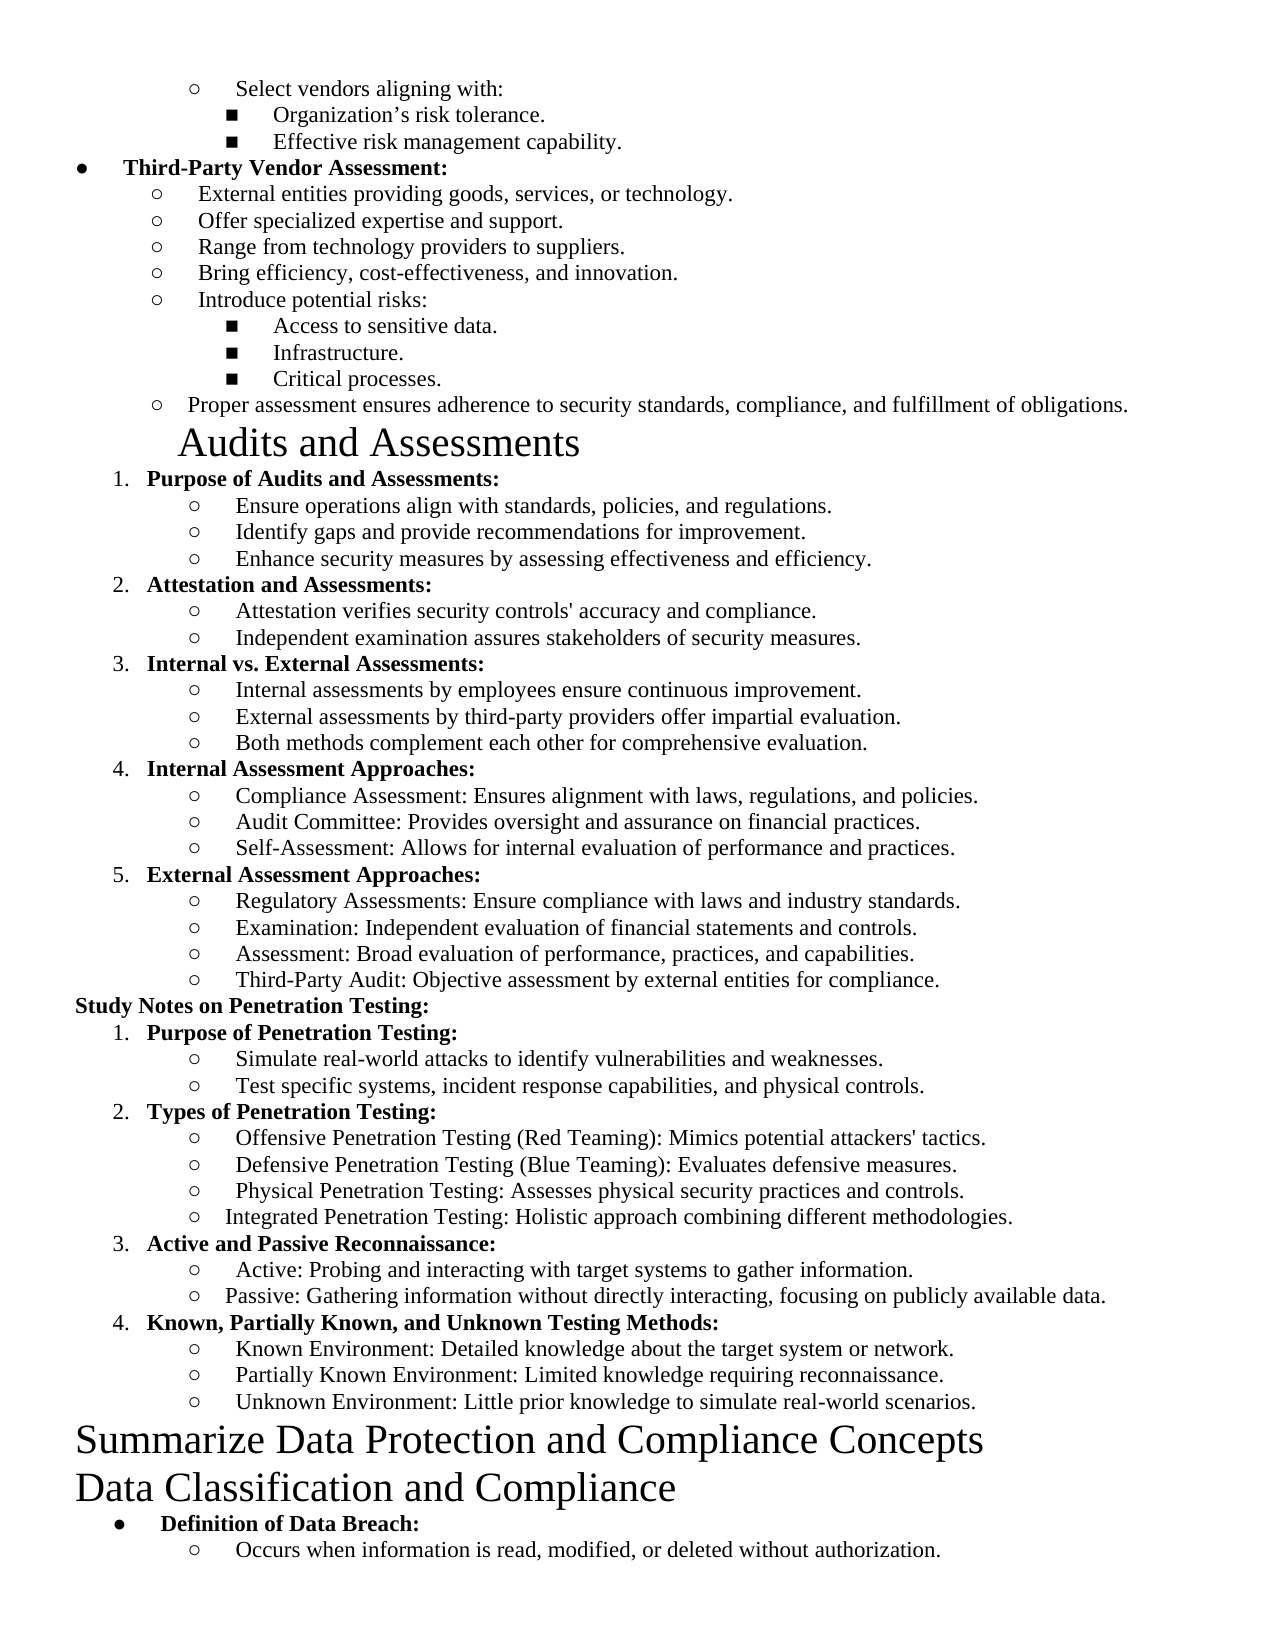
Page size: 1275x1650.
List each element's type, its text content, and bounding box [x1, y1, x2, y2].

text Audits and Assessments [75, 418, 682, 466]
text ○ Ensure operations align with standards, policies, and regulations. [187, 492, 1202, 518]
text 3. Internal vs. External Assessments: [112, 650, 1202, 676]
text ○ Both methods complement each other for comprehensive evaluation. [187, 729, 1202, 755]
text ○ Self-Assessment: Allows for internal evaluation of performance and practices. [187, 834, 1202, 861]
text ■ Organization’s risk tolerance. [225, 101, 1202, 128]
text ■ Infrastructure. [225, 338, 1202, 365]
text ○ Test specific systems, incident response capabilities, and physical controls. [187, 1072, 1202, 1098]
text 2. Types of Penetration Testing: [112, 1098, 1202, 1124]
text ○ Active: Probing and interacting with target systems to gather information. [187, 1256, 1202, 1282]
text ○ Unknown Environment: Little prior knowledge to simulate real-world scenarios. [187, 1388, 1202, 1414]
text 4. Known, Partially Known, and Unknown Testing Methods: [112, 1309, 1202, 1335]
text 2. Attestation and Assessments: [112, 571, 1202, 597]
text ○ Bring efficiency, cost-effectiveness, and innovation. [150, 259, 1202, 286]
text ■ Critical processes. [225, 365, 1202, 391]
text ○ External assessments by third-party providers offer impartial evaluation. [187, 703, 1202, 729]
text ○ Integrated Penetration Testing: Holistic approach combining different methodologies. [187, 1203, 1071, 1230]
text ○ Known Environment: Detailed knowledge about the target system or network. [187, 1335, 1202, 1362]
text 4. Internal Assessment Approaches: [112, 755, 1202, 782]
text ○ Partially Known Environment: Limited knowledge requiring reconnaissance. [187, 1362, 1202, 1388]
text ○ Third-Party Audit: Objective assessment by external entities for compliance. [187, 966, 1202, 993]
text ○ Audit Committee: Provides oversight and assurance on financial practices. [187, 808, 1202, 834]
text ○ Examination: Independent evaluation of financial statements and controls. [187, 913, 1202, 940]
text ○ Offensive Penetration Testing (Red Teaming): Mimics potential attackers' tactics. [187, 1124, 1202, 1151]
text ○ Attestation verifies security controls' accuracy and compliance. [187, 597, 1202, 624]
text ○ Occurs when information is read, modified, or deleted without authorization. [187, 1536, 1202, 1563]
text ○ Internal assessments by employees ensure continuous improvement. [187, 676, 1202, 703]
text ○ Select vendors aligning with: [187, 75, 1202, 101]
text ○ Identify gaps and provide recommendations for improvement. [187, 518, 1202, 544]
text 1. Purpose of Penetration Testing: [112, 1019, 1202, 1045]
text ● Third-Party Vendor Assessment: [75, 154, 1202, 180]
text Study Notes on Penetration Testing: [75, 993, 1202, 1019]
text ○ Assessment: Broad evaluation of performance, practices, and capabilities. [187, 940, 1202, 966]
text Summarize Data Protection and Compliance Concepts [75, 1414, 1202, 1462]
text ■ Access to sensitive data. [225, 312, 1202, 338]
text Data Classification and Compliance [75, 1462, 1202, 1510]
text ○ Proper assessment ensures adherence to security standards, compliance, and fulfillment of obligations. [150, 391, 1194, 418]
text 5. External Assessment Approaches: [112, 861, 1202, 887]
text ■ Effective risk management capability. [225, 128, 1202, 154]
text ○ Simulate real-world attacks to identify vulnerabilities and weaknesses. [187, 1045, 1202, 1072]
text ○ Independent examination assures stakeholders of security measures. [187, 624, 1202, 650]
text ○ Enhance security measures by assessing effectiveness and efficiency. [187, 544, 1202, 571]
text ○ Passive: Gathering information without directly interacting, focusing on publicly available data. [187, 1282, 1185, 1309]
text 1. Purpose of Audits and Assessments: [112, 466, 1202, 492]
text ○ Offer specialized expertise and support. [150, 207, 1202, 233]
text ○ External entities providing goods, services, or technology. [150, 180, 1202, 207]
text ○ Defensive Penetration Testing (Blue Teaming): Evaluates defensive measures. [187, 1151, 1202, 1177]
text ○ Range from technology providers to suppliers. [150, 233, 1202, 259]
text ○ Regulatory Assessments: Ensure compliance with laws and industry standards. [187, 887, 1202, 913]
text ○ Compliance Assessment: Ensures alignment with laws, regulations, and policies. [187, 782, 1202, 808]
text 3. Active and Passive Reconnaissance: [112, 1230, 1202, 1256]
text ○ Introduce potential risks: [150, 286, 1202, 312]
text ○ Physical Penetration Testing: Assesses physical security practices and controls. [187, 1177, 1202, 1203]
text ● Definition of Data Breach: [112, 1510, 1202, 1536]
